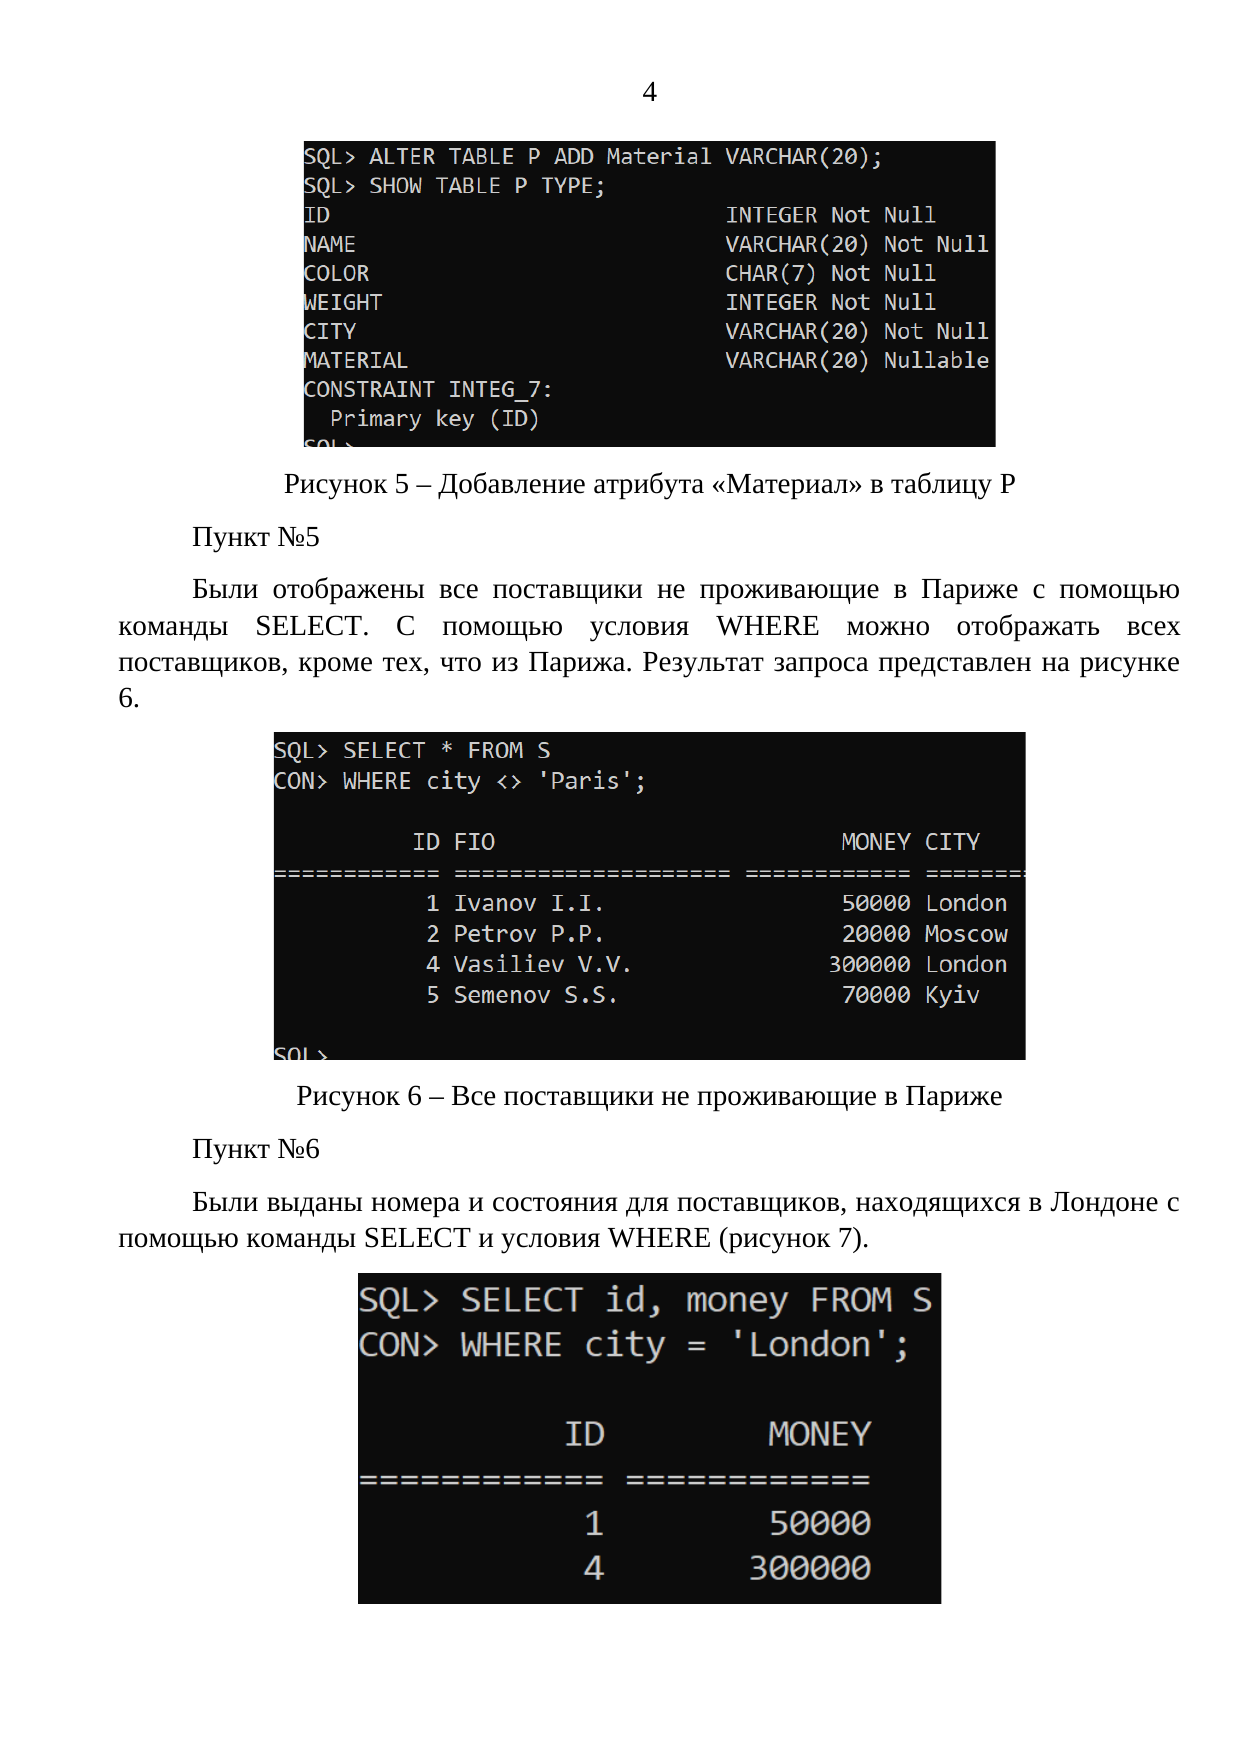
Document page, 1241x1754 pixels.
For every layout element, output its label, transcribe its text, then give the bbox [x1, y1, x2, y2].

picture [273, 732, 1026, 1060]
text Были отображены все поставщики не проживающие в Париже с помощью команды SELECT. С помощью условия WHERE можно отображать всех поставщиков, кроме тех, что из Парижа. Результат запроса представлен на рисунке 6. [118, 571, 1181, 713]
text Рисунок 6 – Все поставщики не проживающие в Париже [118, 1078, 1181, 1112]
text Были выданы номера и состояния для поставщиков, находящихся в Лондоне с помощью команды SELECT и условия WHERE (рисунок 7). [118, 1184, 1181, 1254]
text Рисунок 5 – Добавление атрибута «Материал» в таблицу P [118, 466, 1181, 499]
text Пункт №6 [118, 1131, 1181, 1165]
picture [303, 141, 996, 447]
picture [358, 1273, 942, 1604]
text Пункт №5 [118, 519, 1181, 552]
